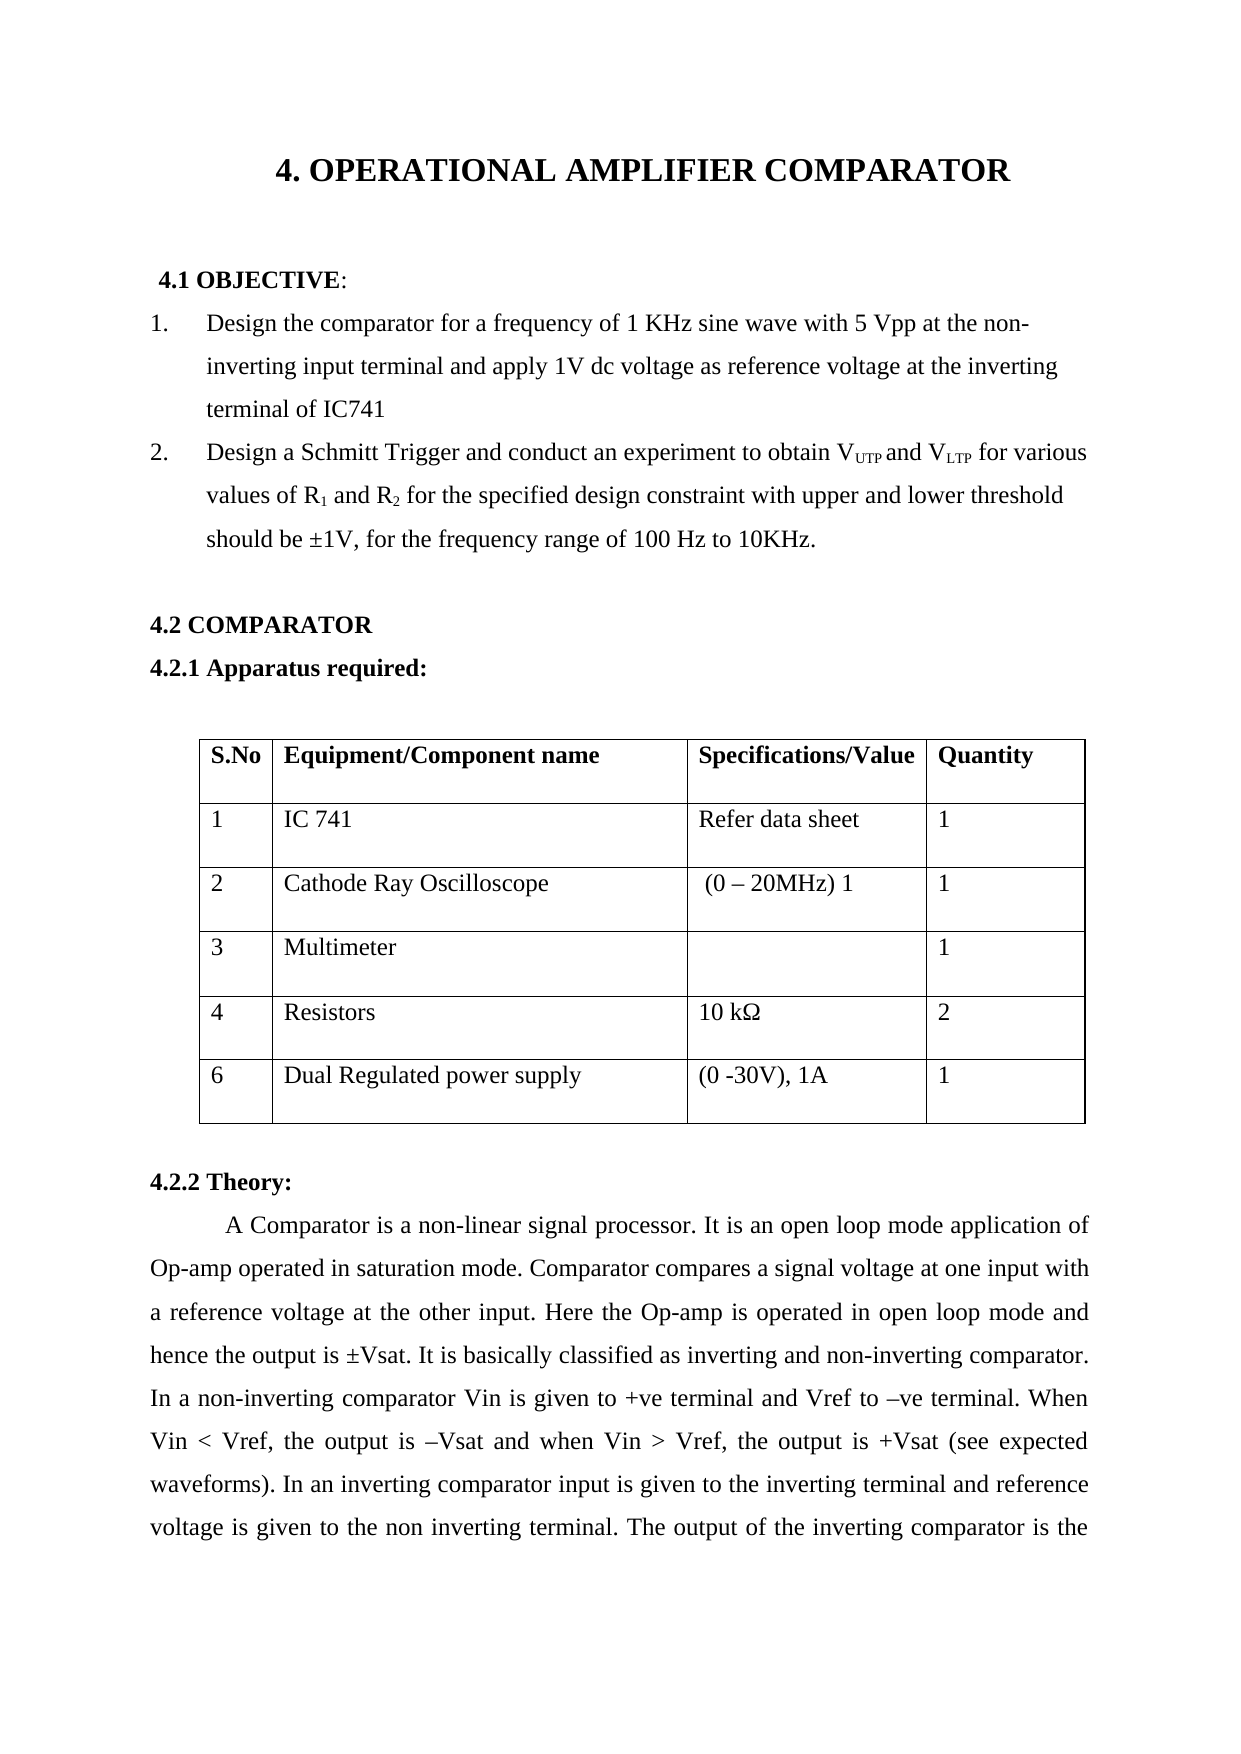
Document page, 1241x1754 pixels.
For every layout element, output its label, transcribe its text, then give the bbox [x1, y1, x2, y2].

table_cell IC 741 [273, 804, 687, 867]
table_cell 1 [927, 868, 1084, 931]
table_cell 1 [927, 804, 1084, 867]
text 4.2 COMPARATOR [150, 610, 1090, 639]
table_cell Dual Regulated power supply [273, 1060, 687, 1123]
table_cell 2 [927, 997, 1084, 1059]
table_cell Cathode Ray Oscilloscope [273, 868, 687, 931]
table_cell (0 -30V), 1A [688, 1060, 926, 1123]
table_cell [688, 932, 926, 996]
list Design a Schmitt Trigger and conduct an experiment to obtain VUTP and VLTP for various values of R1 and R2 for the specified design constraint with upper and lower threshold should be ±1V, for the frequency range of 100 Hz to 10KHz. [150, 437, 1090, 552]
table_cell 10 kΩ [688, 997, 926, 1059]
table_header Equipment/Component name [273, 740, 687, 803]
table_cell Multimeter [273, 932, 687, 996]
table_cell 2 [200, 868, 272, 931]
table_cell 1 [927, 932, 1084, 996]
table_cell 4 [200, 997, 272, 1059]
table_cell 1 [927, 1060, 1084, 1123]
list 4. Operational amplifier Comparator [196, 150, 1090, 188]
table_header S.No [200, 740, 272, 803]
table_header Specifications/Value [688, 740, 926, 803]
list OBJECTIVE: [158, 265, 1090, 294]
table_cell 3 [200, 932, 272, 996]
list Design the comparator for a frequency of 1 KHz sine wave with 5 Vpp at the non-inverting input terminal and apply 1V dc voltage as reference voltage at the inverting terminal of IC741 [150, 308, 1090, 423]
text 4.2.1 Apparatus required: [150, 653, 1090, 682]
text 4.2.2 Theory: [150, 1167, 1090, 1196]
table_cell (0 – 20MHz) 1 [688, 868, 926, 931]
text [150, 1210, 1090, 1541]
table_cell Refer data sheet [688, 804, 926, 867]
table_cell 1 [200, 804, 272, 867]
table_cell 6 [200, 1060, 272, 1123]
table_cell Resistors [273, 997, 687, 1059]
table_header Quantity [927, 740, 1084, 803]
